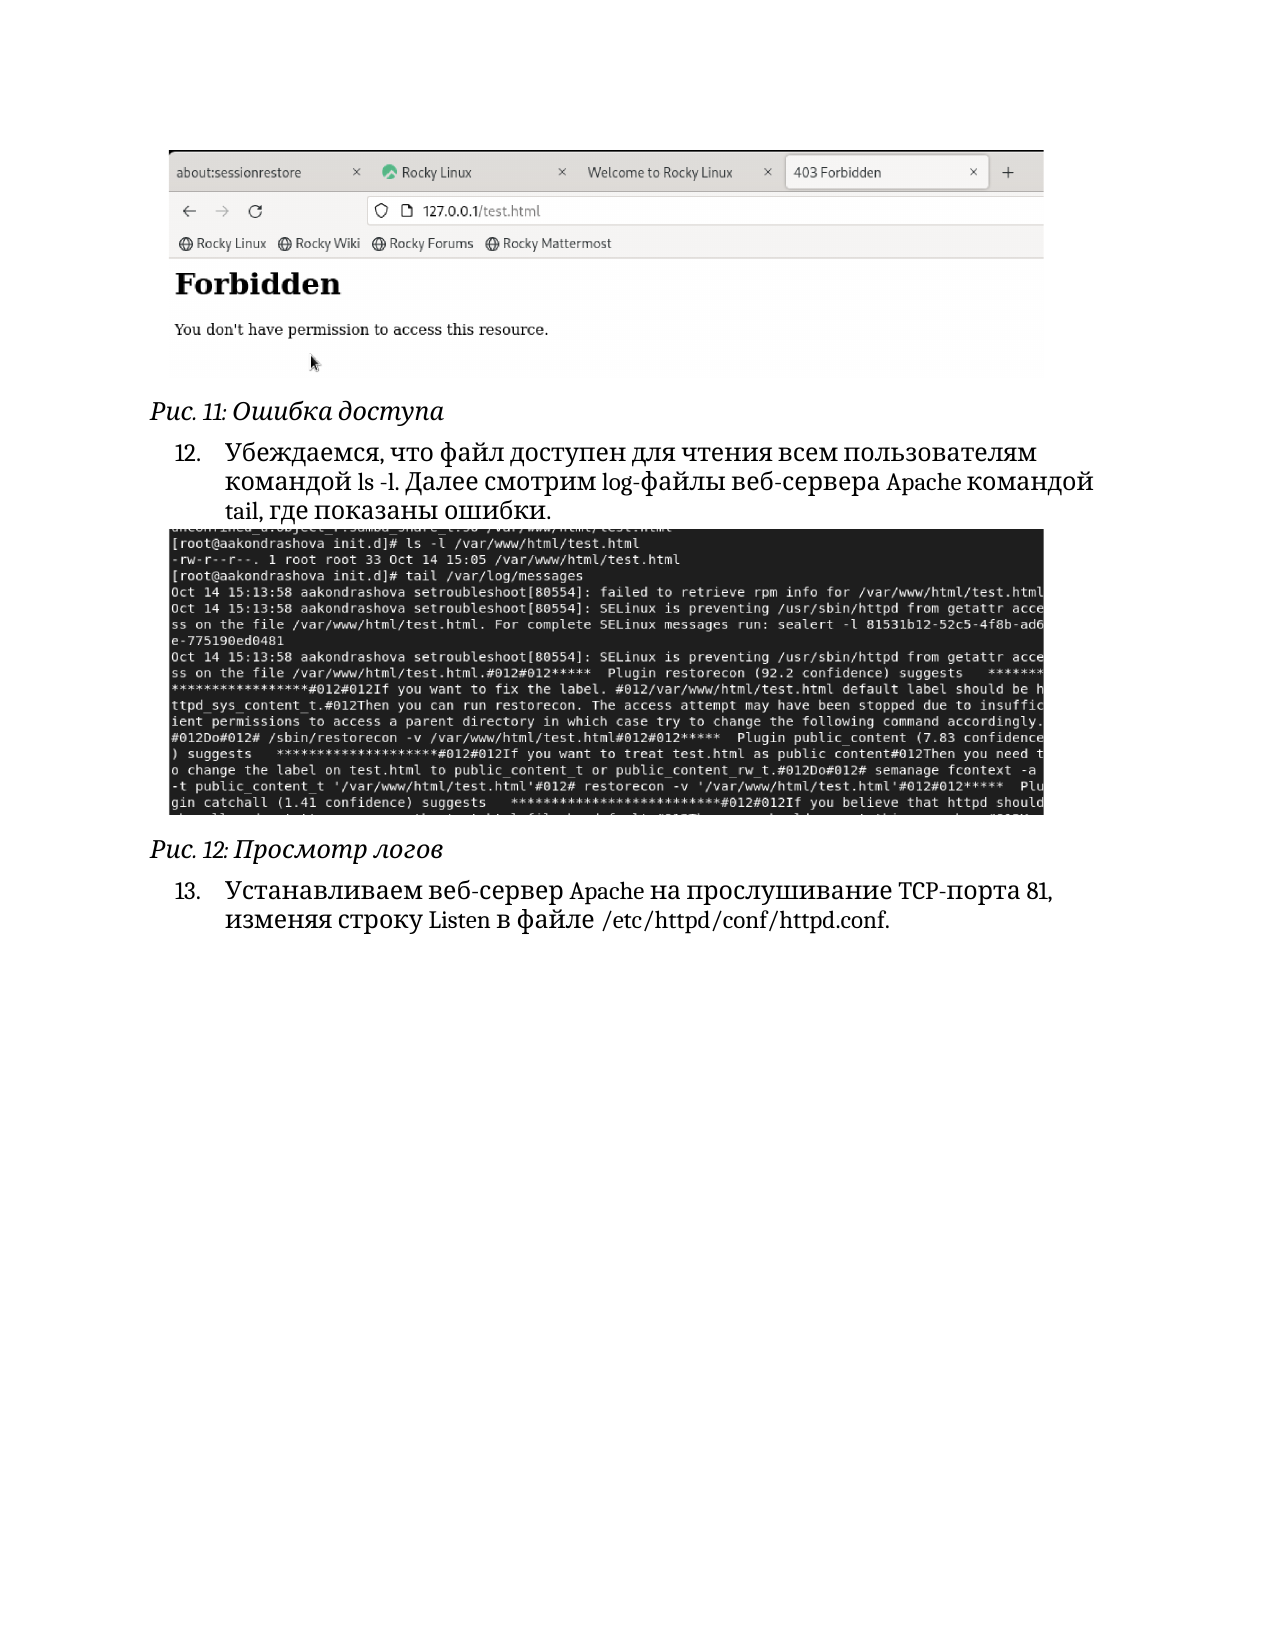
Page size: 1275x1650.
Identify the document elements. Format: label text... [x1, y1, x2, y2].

text Рис. 11: Ошибка доступа [150, 398, 1125, 427]
picture [168, 529, 1044, 815]
text Рис. 12: Просмотр логов [150, 836, 1125, 864]
list Устанавливаем веб-сервер Apache на прослушивание TCP-порта 81, изменяя строку Listen в файле /etc/httpd/conf/httpd.conf. [175, 877, 1125, 934]
list Убеждаемся, что файл доступен для чтения всем пользователям командой ls -l. Далее смотрим log-файлы веб-сервера Apache командой tail, где показаны ошибки. [175, 439, 1125, 526]
picture [168, 150, 1044, 378]
